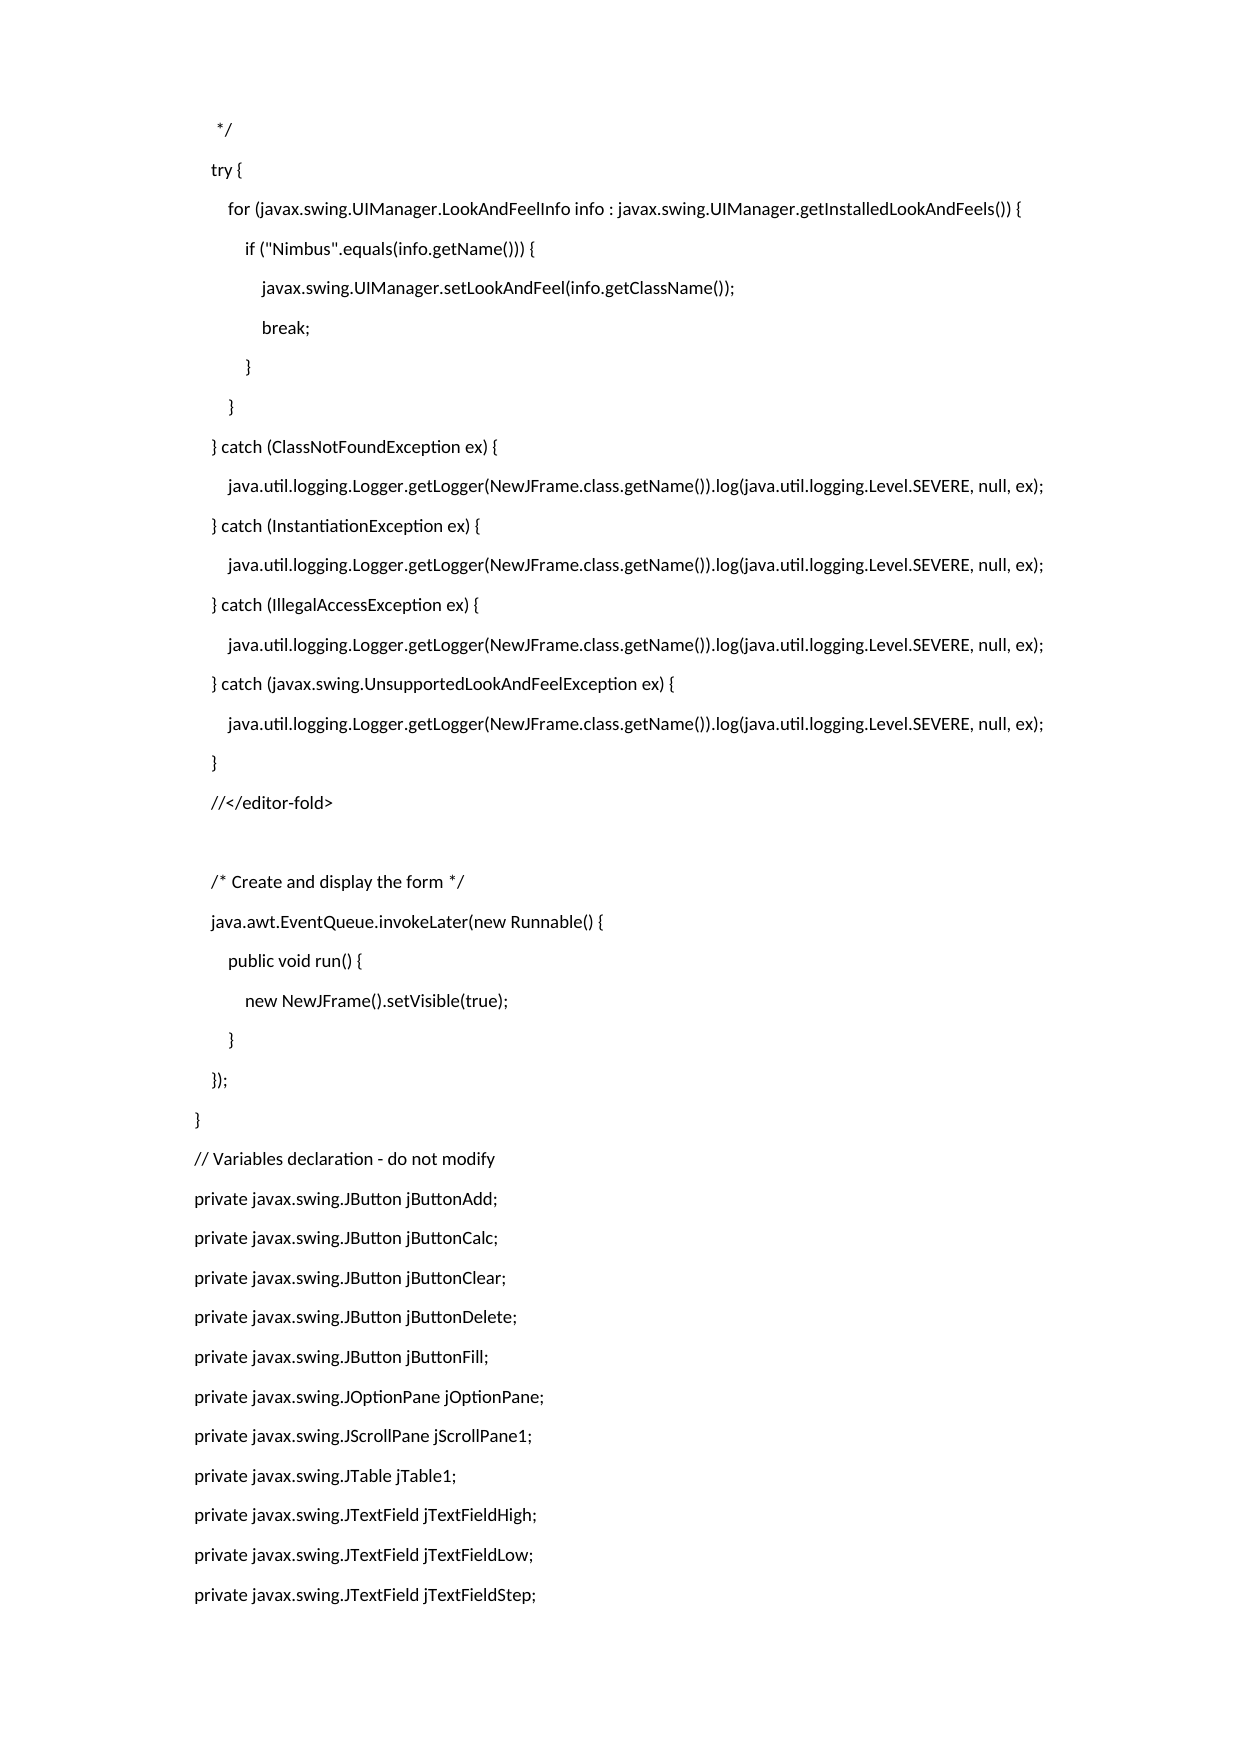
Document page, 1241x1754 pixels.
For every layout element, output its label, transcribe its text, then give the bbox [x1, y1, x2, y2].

text private javax.swing.JButton jButtonCalc; [177, 1226, 1152, 1249]
text } catch (IllegalAccessException ex) { [177, 593, 1152, 616]
text public void run() { [177, 949, 1152, 972]
text java.util.logging.Logger.getLogger(NewJFrame.class.getName()).log(java.util.logging.Level.SEVERE, null, ex); [177, 633, 1152, 656]
text private javax.swing.JButton jButtonClear; [177, 1266, 1152, 1289]
text break; [177, 316, 1152, 339]
text private javax.swing.JTextField jTextFieldHigh; [177, 1503, 1152, 1526]
text if ("Nimbus".equals(info.getName())) { [177, 237, 1152, 260]
text } [177, 1028, 1152, 1051]
text private javax.swing.JTable jTable1; [177, 1464, 1152, 1487]
text } [177, 751, 1152, 774]
text java.util.logging.Logger.getLogger(NewJFrame.class.getName()).log(java.util.logging.Level.SEVERE, null, ex); [177, 712, 1152, 735]
text //</editor-fold> [177, 791, 1152, 814]
text java.util.logging.Logger.getLogger(NewJFrame.class.getName()).log(java.util.logging.Level.SEVERE, null, ex); [177, 474, 1152, 497]
text } catch (ClassNotFoundException ex) { [177, 435, 1152, 458]
text }); [177, 1068, 1152, 1091]
text new NewJFrame().setVisible(true); [177, 989, 1152, 1012]
text java.awt.EventQueue.invokeLater(new Runnable() { [177, 910, 1152, 933]
text // Variables declaration - do not modify [177, 1147, 1152, 1170]
text } [177, 1108, 1152, 1131]
text } catch (javax.swing.UnsupportedLookAndFeelException ex) { [177, 672, 1152, 695]
text private javax.swing.JButton jButtonFill; [177, 1345, 1152, 1368]
text javax.swing.UIManager.setLookAndFeel(info.getClassName()); [177, 276, 1152, 299]
text /* Create and display the form */ [177, 870, 1152, 893]
text for (javax.swing.UIManager.LookAndFeelInfo info : javax.swing.UIManager.getInstalledLookAndFeels()) { [177, 197, 1152, 220]
text } catch (InstantiationException ex) { [177, 514, 1152, 537]
text } [177, 356, 1152, 378]
text private javax.swing.JButton jButtonDelete; [177, 1306, 1152, 1328]
text private javax.swing.JTextField jTextFieldStep; [177, 1583, 1152, 1606]
text private javax.swing.JTextField jTextFieldLow; [177, 1543, 1152, 1566]
text private javax.swing.JOptionPane jOptionPane; [177, 1385, 1152, 1408]
text */ [177, 118, 1152, 141]
text try { [177, 158, 1152, 181]
text java.util.logging.Logger.getLogger(NewJFrame.class.getName()).log(java.util.logging.Level.SEVERE, null, ex); [177, 553, 1152, 576]
text private javax.swing.JButton jButtonAdd; [177, 1187, 1152, 1210]
text private javax.swing.JScrollPane jScrollPane1; [177, 1424, 1152, 1447]
text } [177, 395, 1152, 418]
